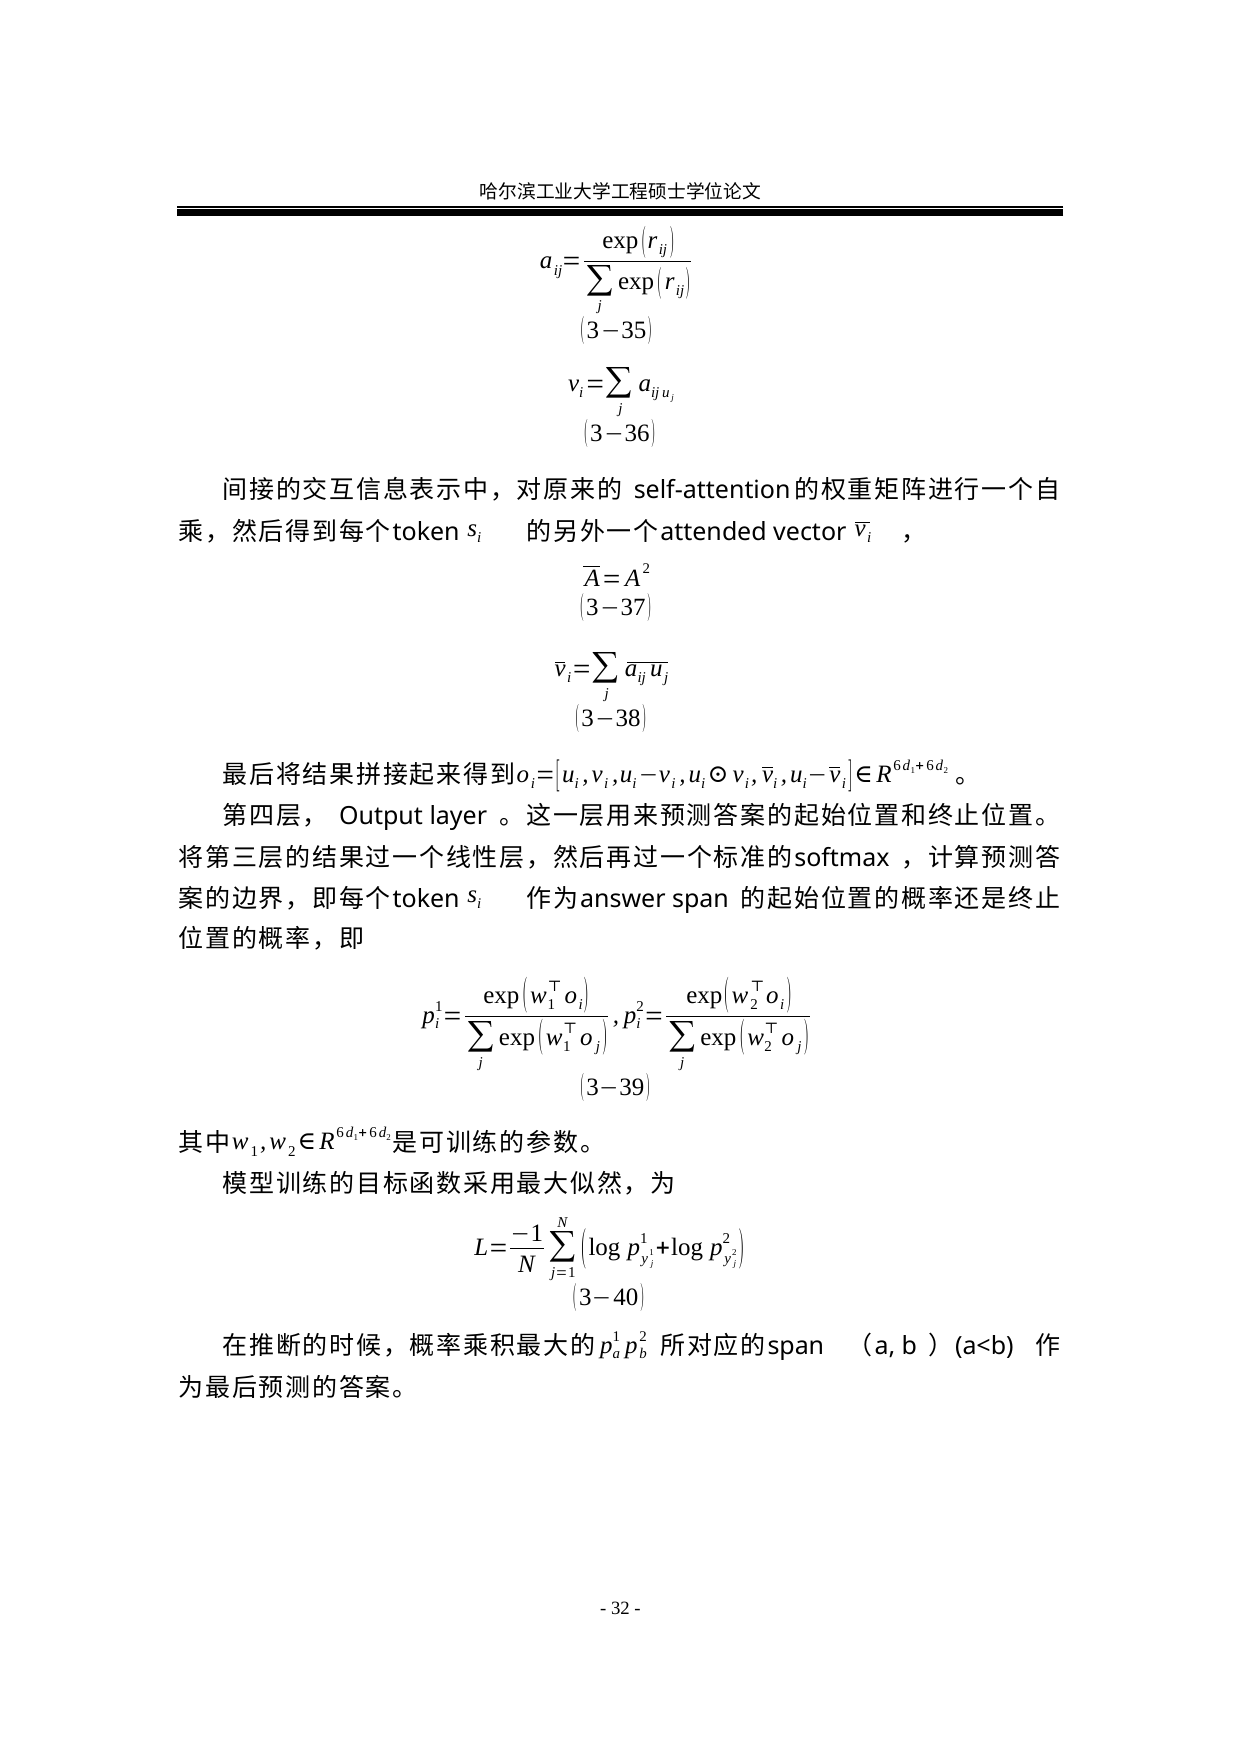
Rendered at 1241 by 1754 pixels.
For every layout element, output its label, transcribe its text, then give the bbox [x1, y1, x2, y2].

text 第四层，Output layer。这一层用来预测答案的起始位置和终止位置。将第三层的结果过一个线性层，然后再过一个标准的softmax，计算预测答案的边界，即每个token 作为answer span的起始位置的概率还是终止位置的概率，即 [178, 794, 1062, 957]
text 其中是可训练的参数。 [178, 1120, 1062, 1161]
text 模型训练的目标函数采用最大似然，为 [178, 1161, 1062, 1202]
text 最后将结果拼接起来得到。 [178, 754, 1062, 794]
text 间接的交互信息表示中，对原来的self-attention的权重矩阵进行一个自乘，然后得到每个token 的另外一个attended vector ， [178, 469, 1062, 550]
text 在推断的时候，概率乘积最大的所对应的span（a, b）(a<b)作为最后预测的答案。 [178, 1324, 1062, 1406]
